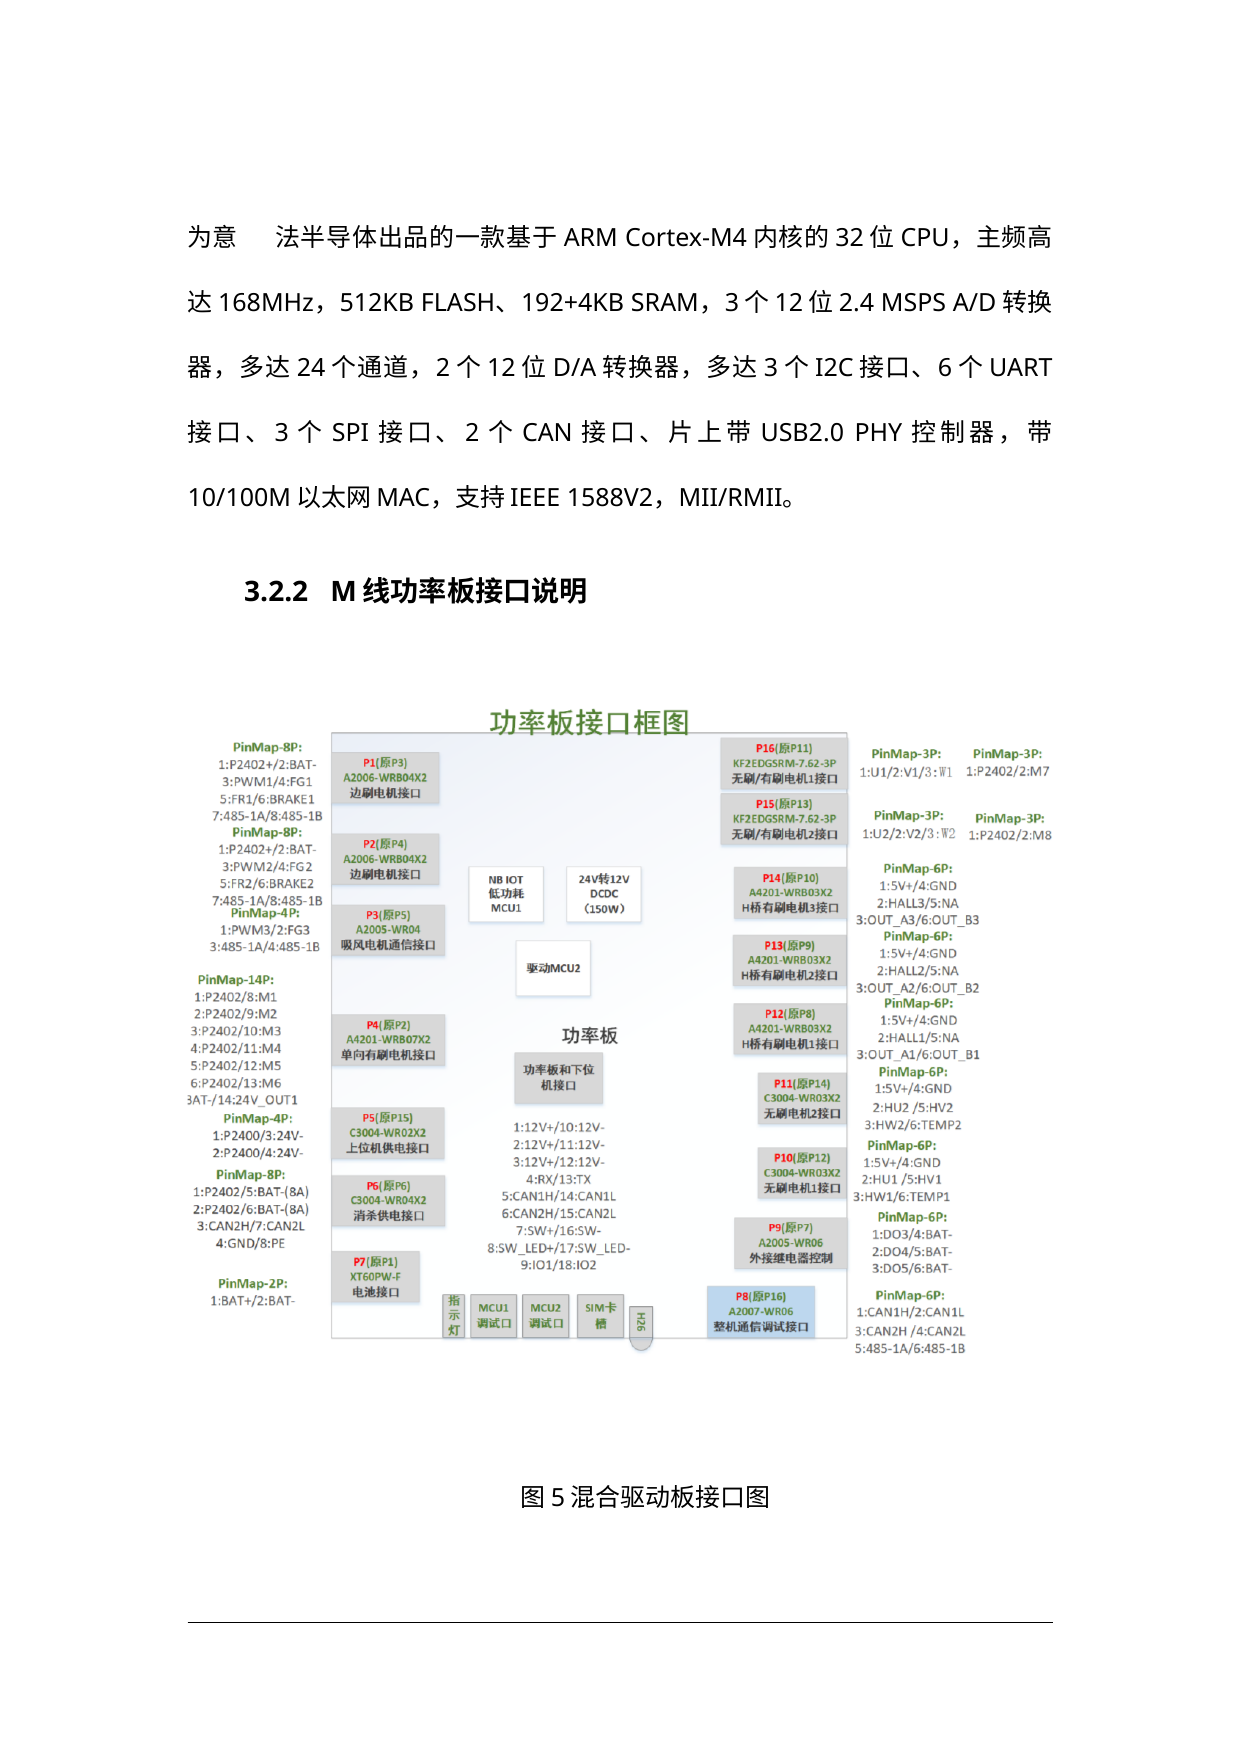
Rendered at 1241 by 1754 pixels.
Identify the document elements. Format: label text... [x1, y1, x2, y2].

text 图5混合驱动板接口图 [187, 1463, 1053, 1528]
subtitle 3.2.2 M线功率板接口说明 [187, 557, 1053, 622]
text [187, 203, 1053, 528]
picture [187, 702, 1053, 1360]
